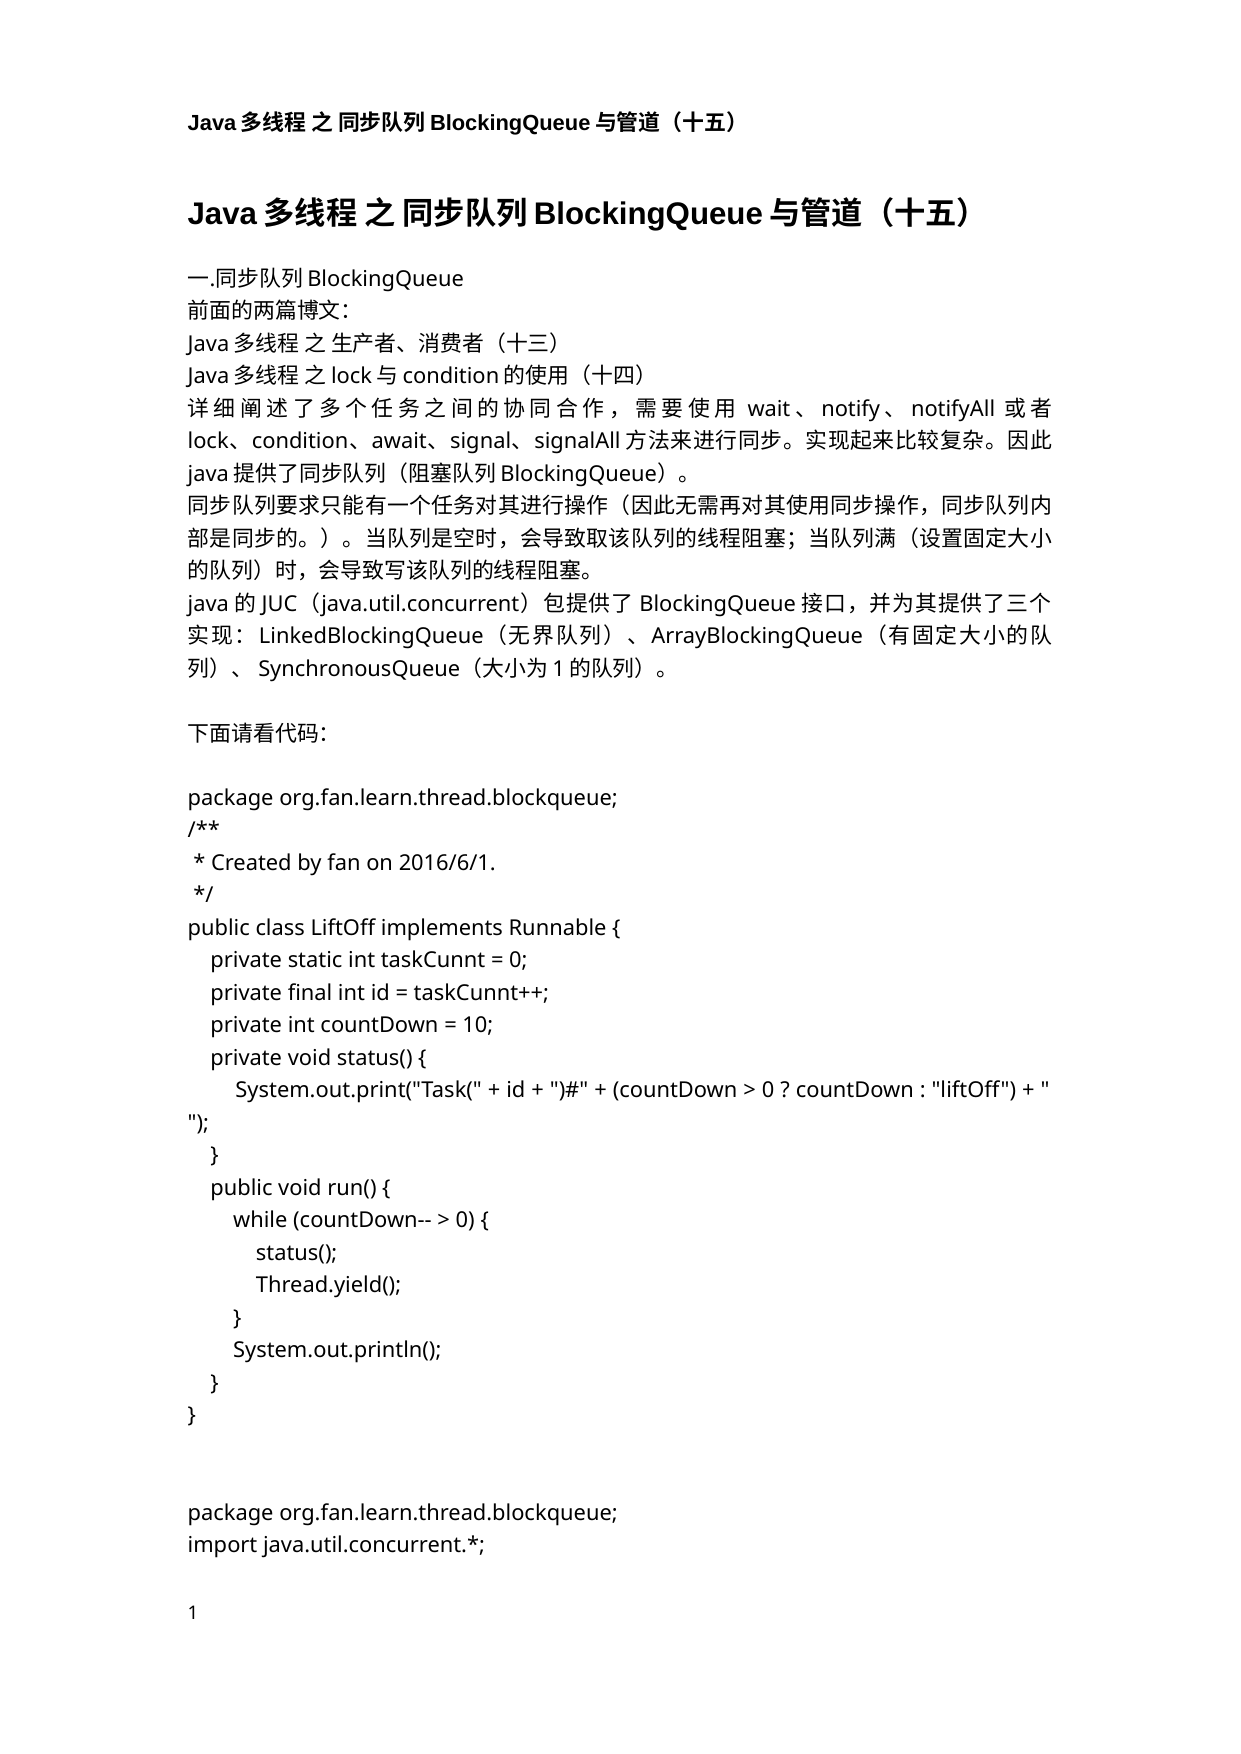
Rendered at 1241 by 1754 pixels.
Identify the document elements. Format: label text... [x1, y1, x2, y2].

text } [187, 1300, 1053, 1333]
text package org.fan.learn.thread.blockqueue; [187, 780, 1053, 813]
text private static int taskCunnt = 0; [187, 943, 1053, 975]
text package org.fan.learn.thread.blockqueue; [187, 1495, 1053, 1528]
text 详细阐述了多个任务之间的协同合作，需要使用wait、notify、notifyAll或者lock、condition、await、signal、signalAll方法来进行同步。实现起来比较复杂。因此java提供了同步队列（阻塞队列BlockingQueue）。 [187, 390, 1053, 488]
text 同步队列要求只能有一个任务对其进行操作（因此无需再对其使用同步操作，同步队列内部是同步的。）。当队列是空时，会导致取该队列的线程阻塞；当队列满（设置固定大小的队列）时，会导致写该队列的线程阻塞。 [187, 488, 1053, 585]
text System.out.print("Task(" + id + ")#" + (countDown > 0 ? countDown : "liftOff") + " "); [187, 1073, 1053, 1138]
text Java多线程 之 同步队列BlockingQueue与管道（十五） [187, 178, 1053, 243]
text System.out.println(); [187, 1333, 1053, 1365]
text */ [187, 878, 1053, 910]
text while (countDown-- > 0) { [187, 1203, 1053, 1235]
text * Created by fan on 2016/6/1. [187, 845, 1053, 878]
text 前面的两篇博文： [187, 293, 1053, 325]
text } [187, 1138, 1053, 1170]
text Thread.yield(); [187, 1268, 1053, 1300]
text private int countDown = 10; [187, 1008, 1053, 1040]
text private final int id = taskCunnt++; [187, 975, 1053, 1008]
text Java多线程 之 lock与condition的使用（十四） [187, 358, 1053, 390]
text Java多线程 之 生产者、消费者（十三） [187, 325, 1053, 358]
text /** [187, 813, 1053, 845]
text 下面请看代码： [187, 715, 1053, 748]
text import java.util.concurrent.*; [187, 1528, 1053, 1560]
text public void run() { [187, 1170, 1053, 1203]
text public class LiftOff implements Runnable { [187, 910, 1053, 943]
text status(); [187, 1235, 1053, 1268]
text java的JUC（java.util.concurrent）包提供了BlockingQueue接口，并为其提供了三个实现：LinkedBlockingQueue（无界队列）、ArrayBlockingQueue（有固定大小的队列）、 SynchronousQueue（大小为1的队列）。 [187, 585, 1053, 683]
text } [187, 1398, 1053, 1430]
text } [187, 1365, 1053, 1398]
text 一.同步队列BlockingQueue [187, 260, 1053, 293]
text private void status() { [187, 1040, 1053, 1073]
